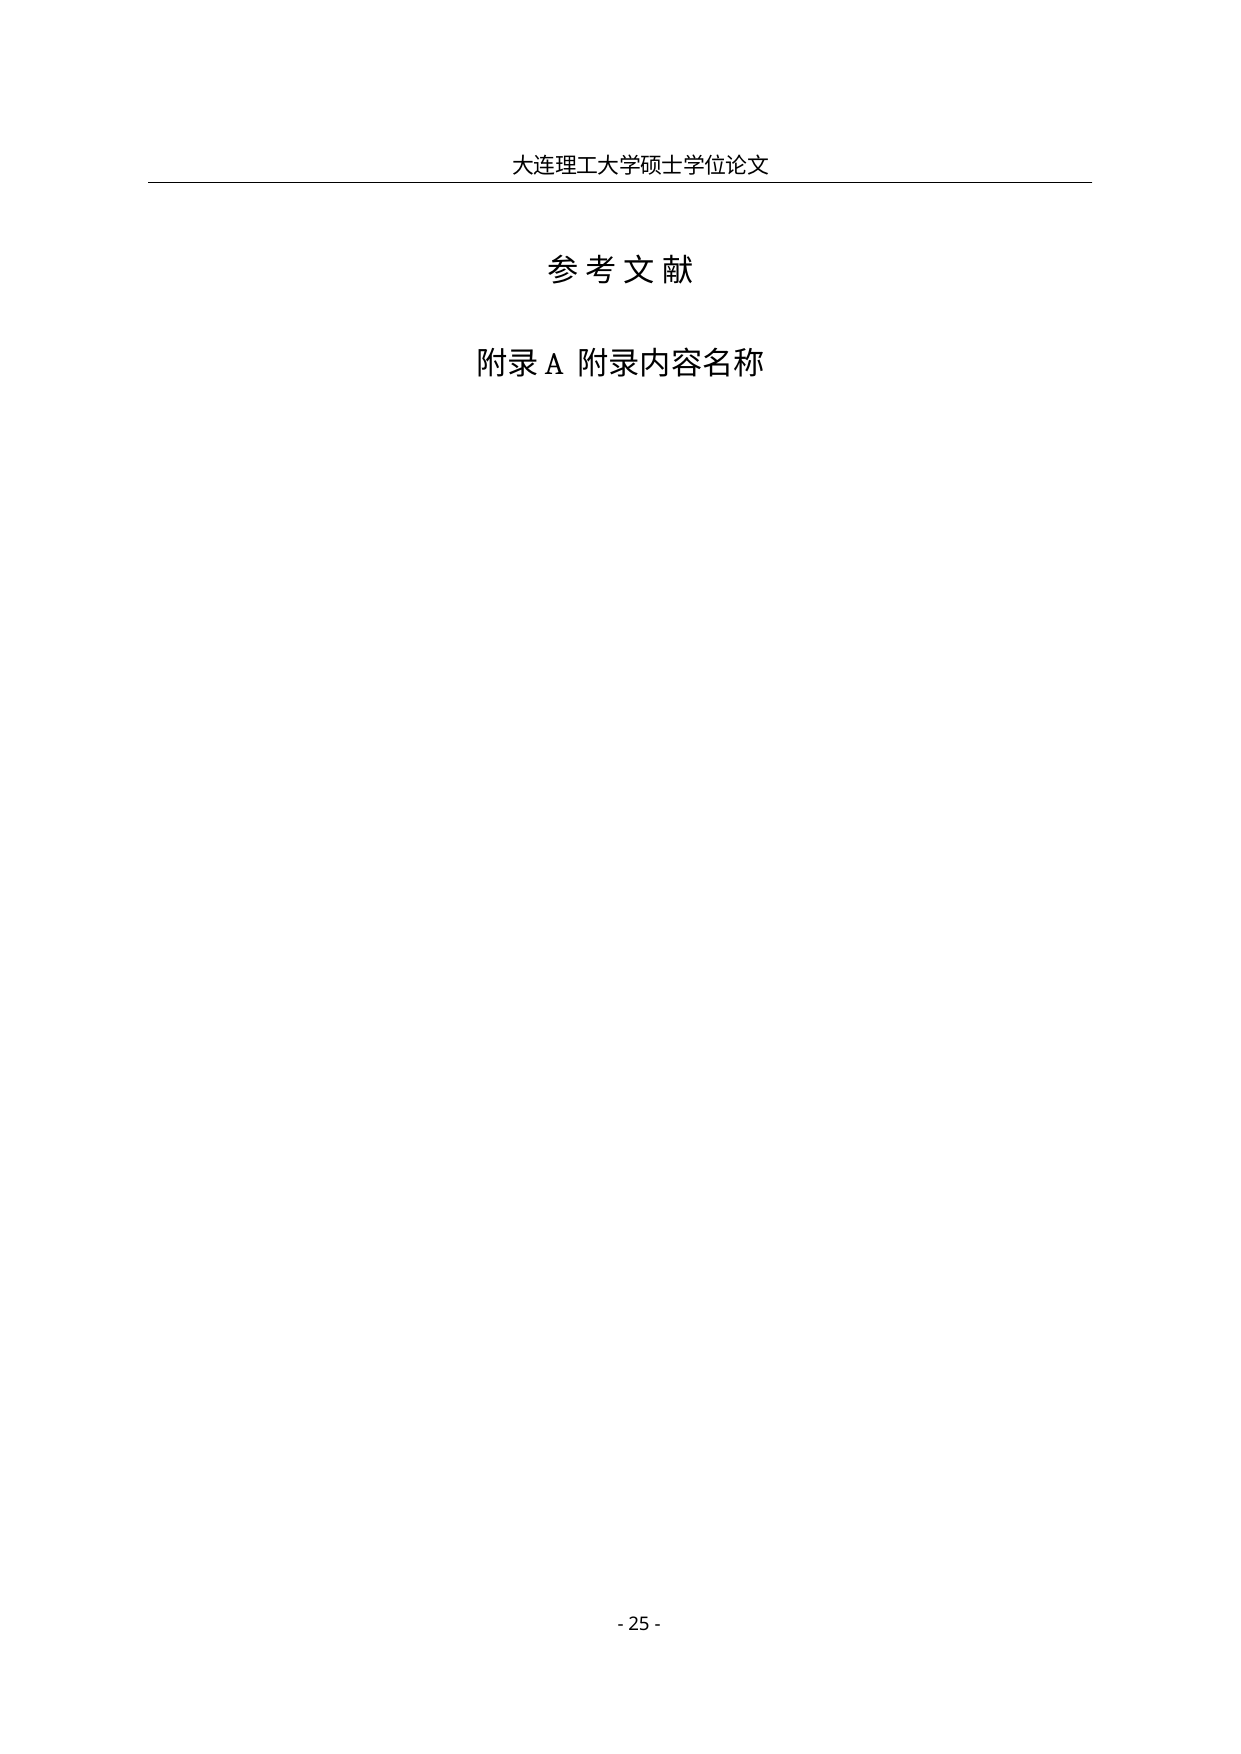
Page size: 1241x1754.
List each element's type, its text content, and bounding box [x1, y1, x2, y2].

text 参 考 文 献 [148, 246, 1092, 291]
text 附录A 附录内容名称 [148, 338, 1092, 383]
